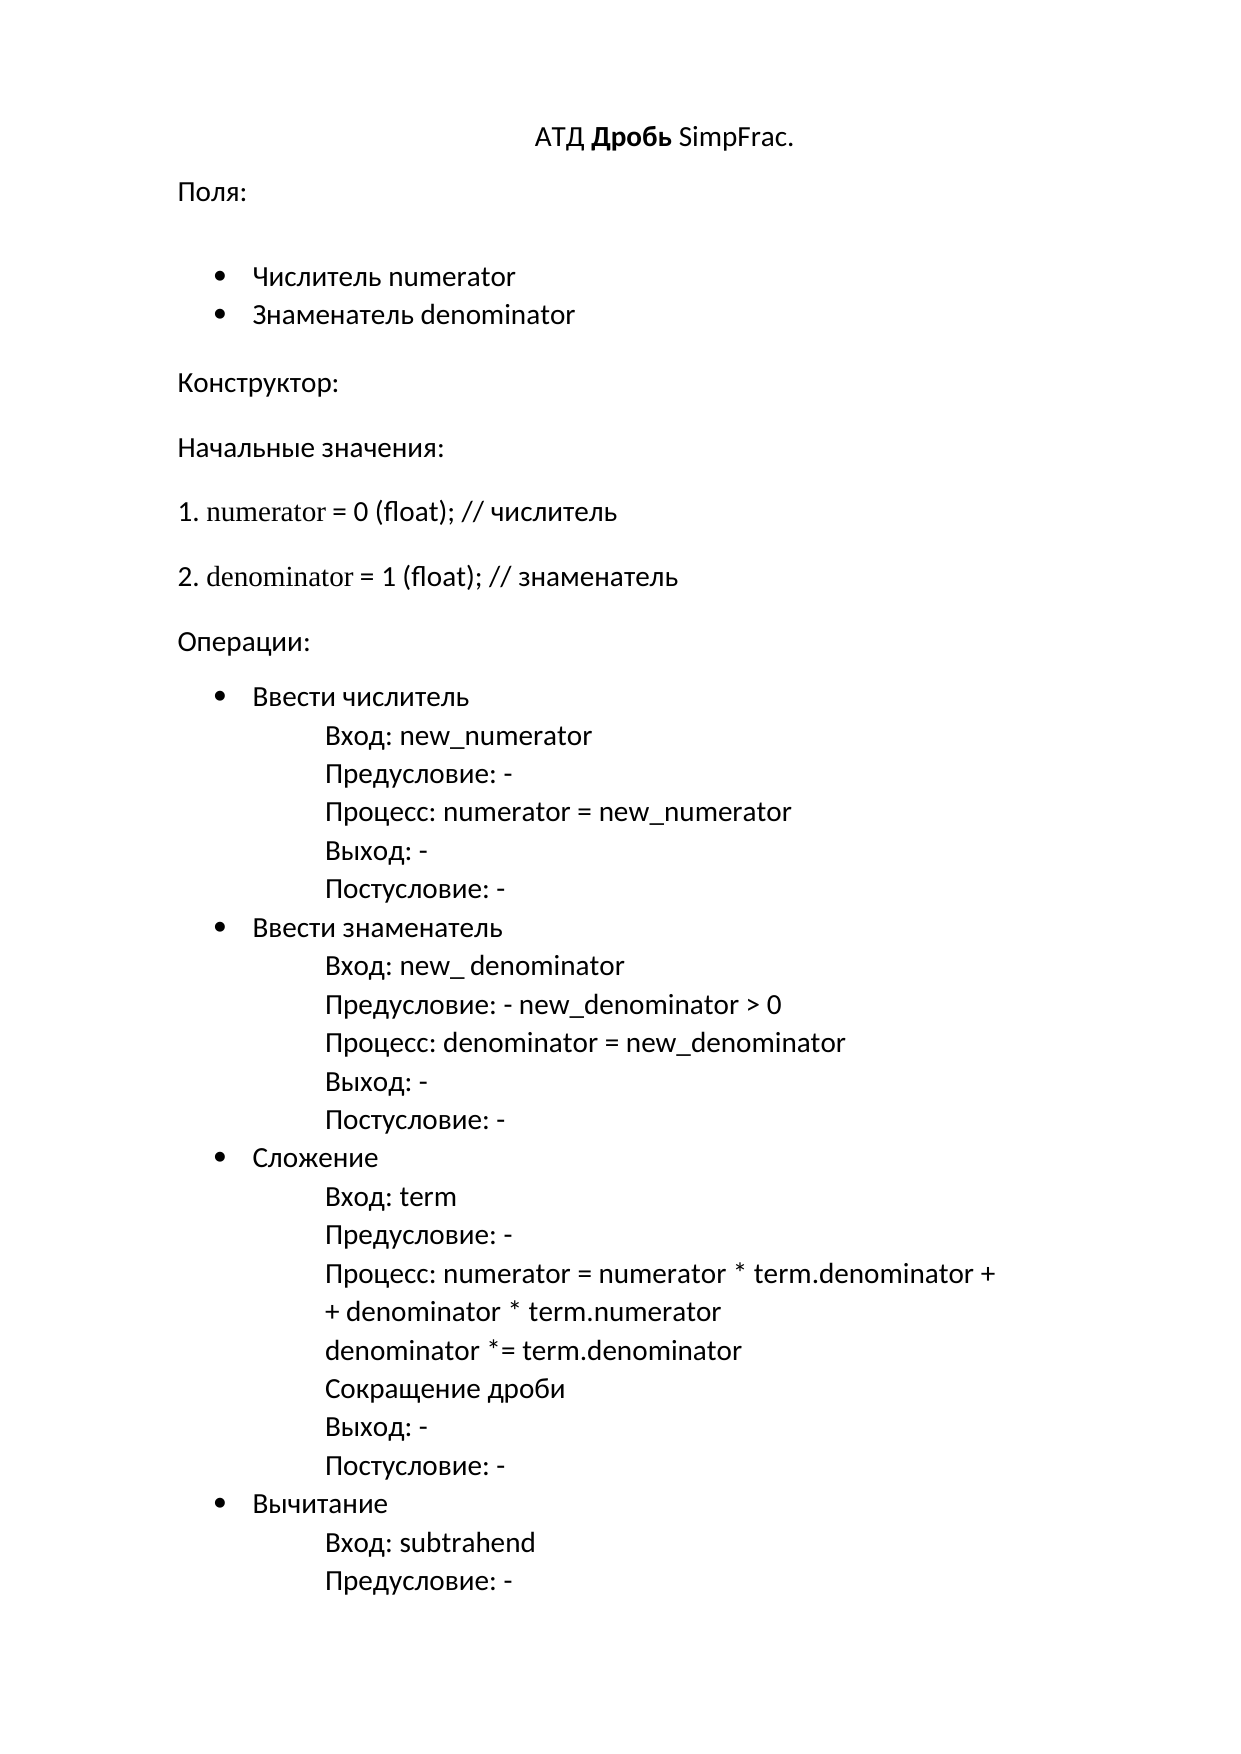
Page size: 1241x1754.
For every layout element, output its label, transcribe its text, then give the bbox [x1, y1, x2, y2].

list Предусловие: - [325, 755, 1152, 791]
list Выход: - [325, 832, 1152, 868]
text Поля: [177, 173, 1152, 239]
list Предусловие: - [325, 1216, 1152, 1252]
text Операции: [177, 623, 1152, 659]
list Выход: - [325, 1063, 1152, 1098]
list Предусловие: - [325, 1562, 1152, 1598]
list Постусловие: - [325, 870, 1152, 906]
text 2. denominator = 1 (float); // знаменатель [177, 558, 1152, 594]
list Постусловие: - [325, 1447, 1152, 1483]
text 1. numerator = 0 (float); // числитель [177, 493, 1152, 529]
list Выход: - [325, 1408, 1152, 1444]
list Сокращение дроби [325, 1370, 1152, 1406]
list Вход: subtrahend [325, 1524, 1152, 1559]
list Постусловие: - [325, 1101, 1152, 1137]
list Знаменатель denominator [215, 296, 1152, 332]
list Процесс: denominator = new_denominator [325, 1024, 1152, 1060]
list Сложение [215, 1139, 1152, 1175]
list Вход: new_numerator [325, 717, 1152, 752]
list Предусловие: - new_denominator > 0 [325, 986, 1152, 1021]
list Вход: new_ denominator [325, 947, 1152, 983]
text Начальные значения: [177, 429, 1152, 464]
list Процесс: numerator = numerator * term.denominator + + denominator * term.numerator [325, 1255, 1152, 1329]
text Конструктор: [177, 364, 1152, 399]
list Ввести знаменатель [215, 909, 1152, 944]
list Числитель numerator [215, 258, 1152, 293]
list Вход: term [325, 1178, 1152, 1213]
list Ввести числитель [215, 678, 1152, 714]
list denominator *= term.denominator [325, 1332, 1152, 1367]
text АТД Дробь SimpFrac. [177, 118, 1152, 154]
list Вычитание [215, 1485, 1152, 1521]
list Процесс: numerator = new_numerator [325, 793, 1152, 829]
